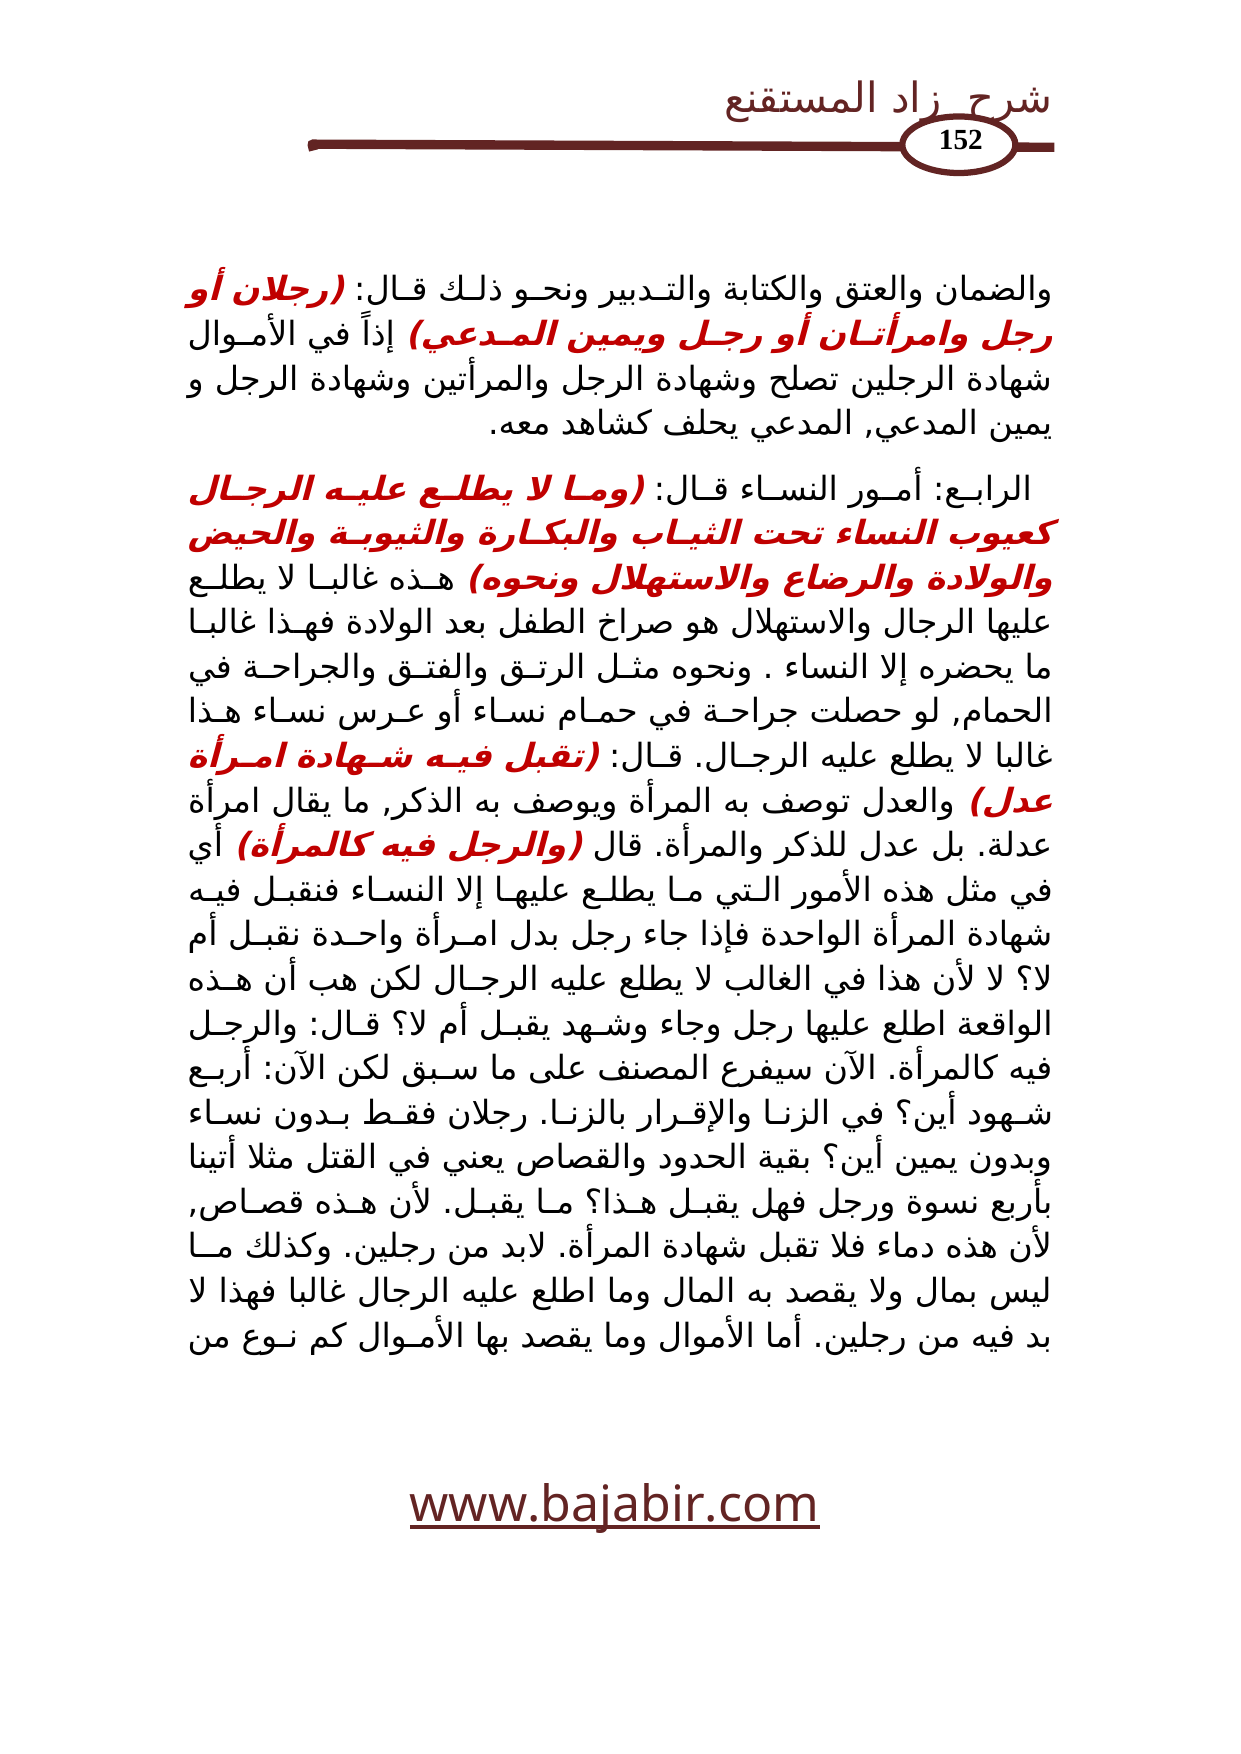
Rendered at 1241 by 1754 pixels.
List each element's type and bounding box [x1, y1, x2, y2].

text [187, 469, 1053, 1355]
text [187, 270, 1053, 442]
